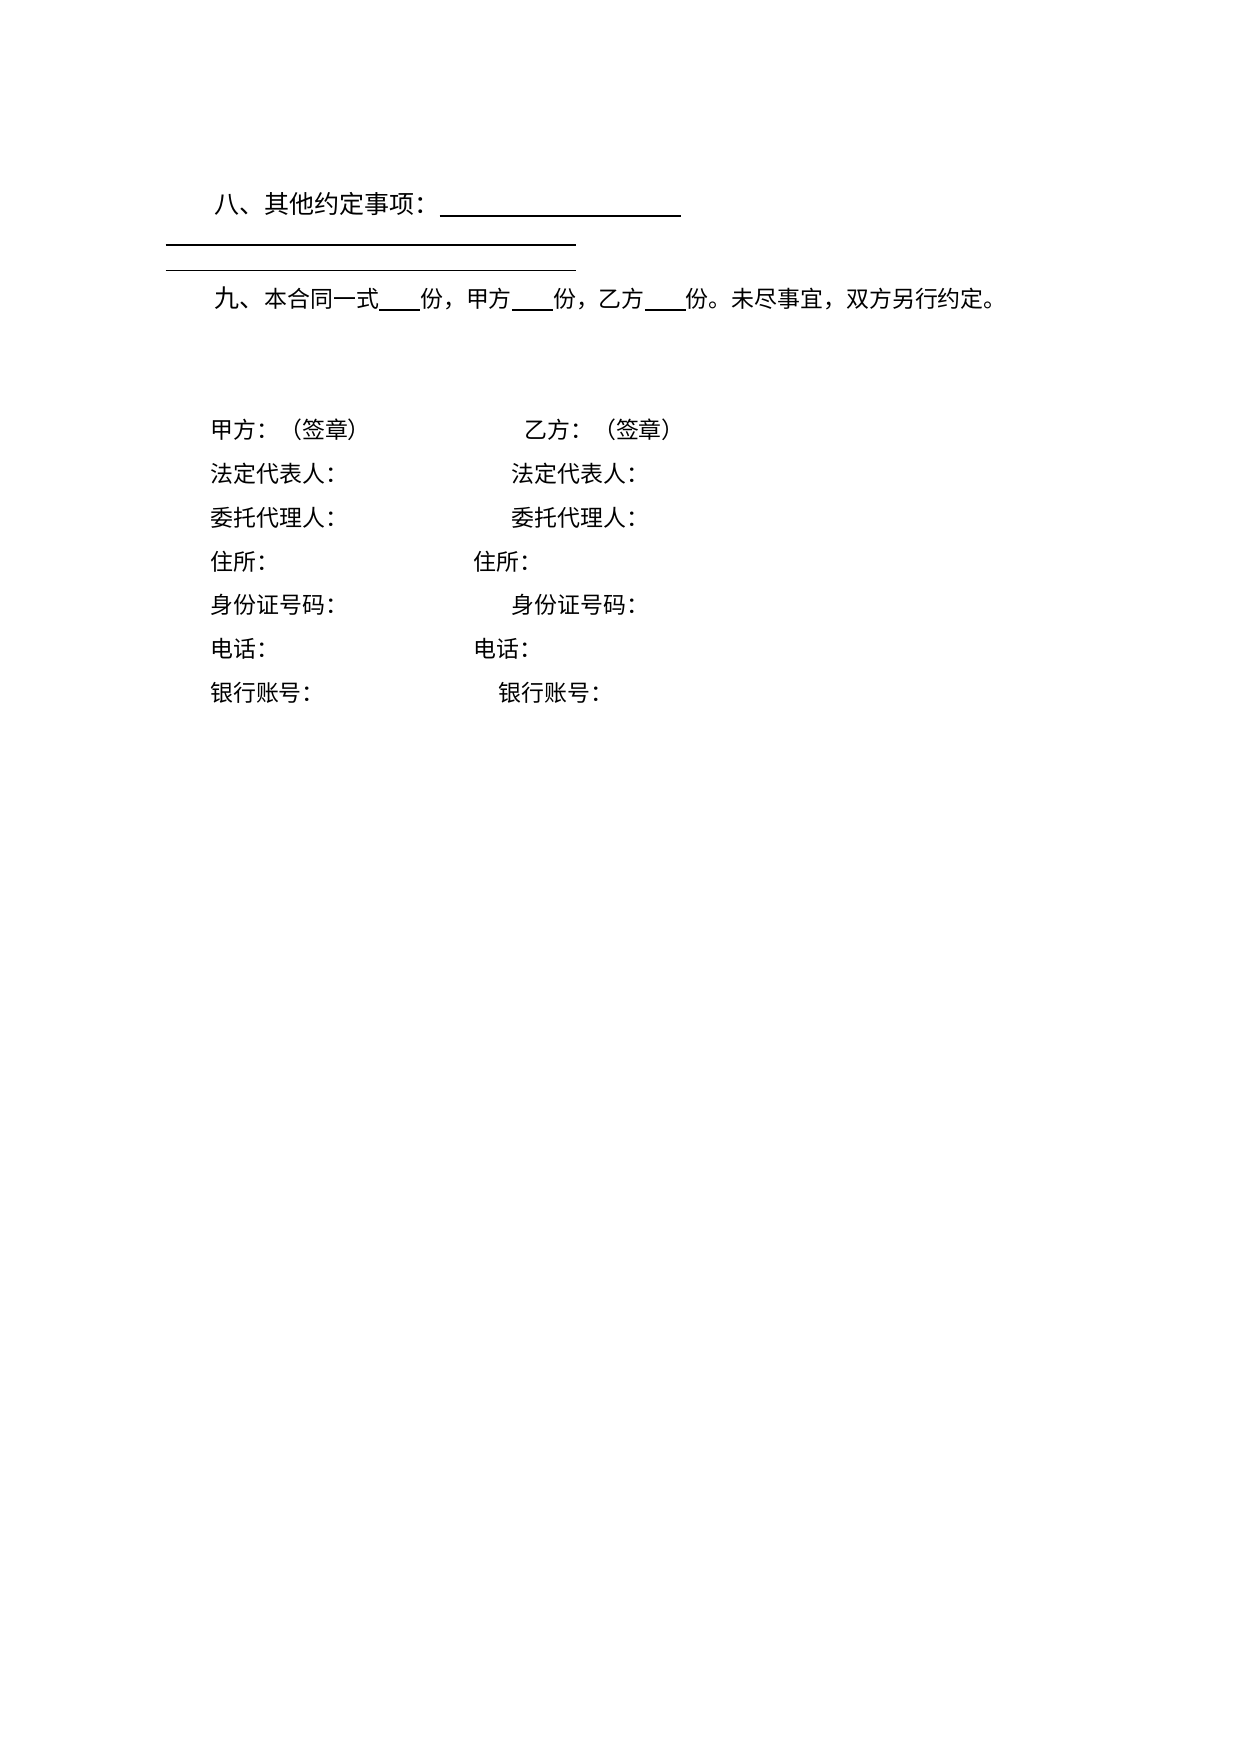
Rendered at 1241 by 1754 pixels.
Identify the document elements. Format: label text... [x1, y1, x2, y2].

text 住所： 住所： [165, 535, 1075, 579]
text 委托代理人： 委托代理人： [165, 491, 1075, 535]
text 九、本合同一式 份，甲方 份，乙方 份。未尽事宜，双方另行约定。 [165, 272, 1075, 316]
text 法定代表人： 法定代表人： [165, 447, 1075, 491]
text 八、其他约定事项： [165, 178, 1075, 222]
text 甲方：（签章） 乙方：（签章） [165, 404, 1075, 447]
text 银行账号： 银行账号： [165, 666, 1075, 710]
text 电话： 电话： [165, 622, 1075, 666]
text 身份证号码： 身份证号码： [165, 579, 1075, 622]
